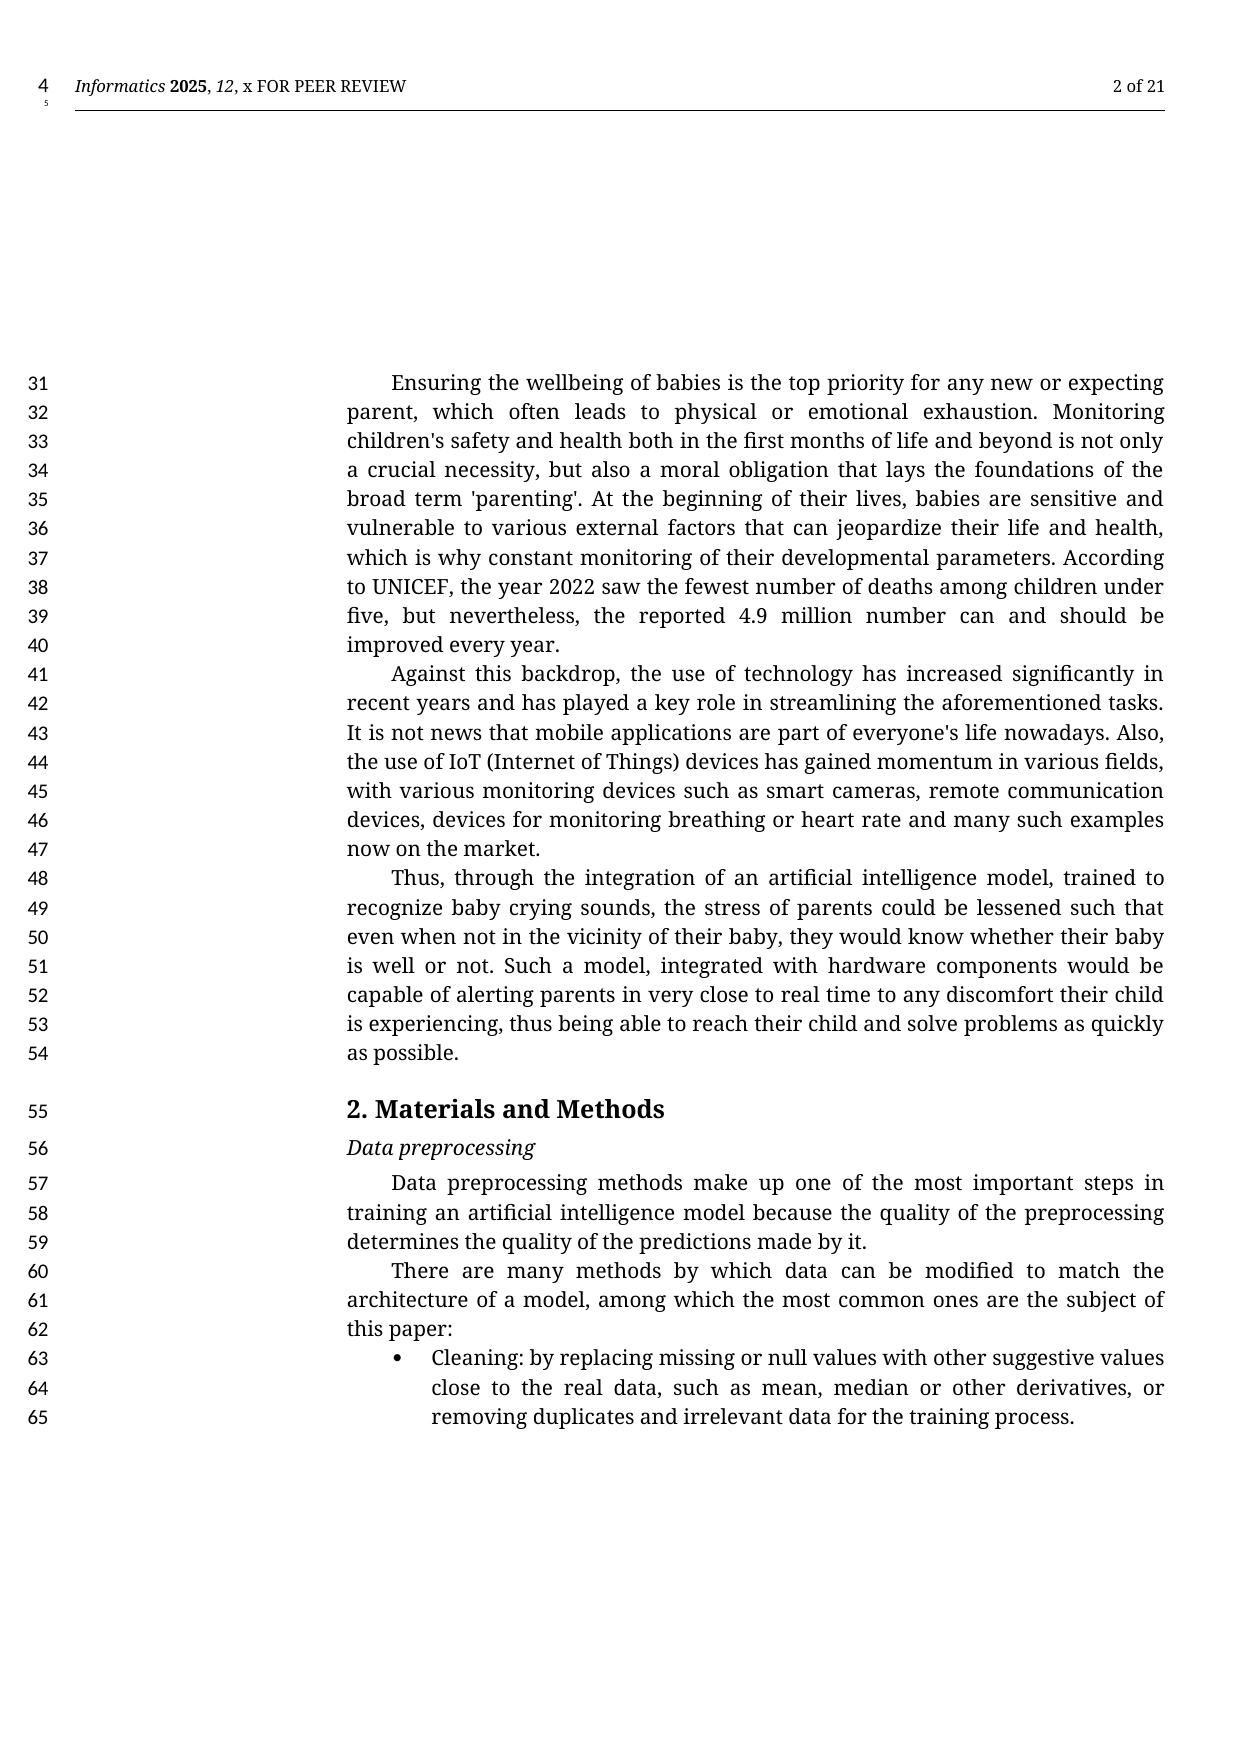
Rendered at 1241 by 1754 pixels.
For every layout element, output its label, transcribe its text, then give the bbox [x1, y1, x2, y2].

text Thus, through the integration of an artificial intelligence model, trained to recognize baby crying sounds, the stress of parents could be lessened such that even when not in the vicinity of their baby, they would know whether their baby is well or not. Such a model, integrated with hardware components would be capable of alerting parents in very close to real time to any discomfort their child is experiencing, thus being able to reach their child and solve problems as quickly as possible. [347, 863, 1165, 1067]
text Ensuring the wellbeing of babies is the top priority for any new or expecting parent, which often leads to physical or emotional exhaustion. Monitoring children's safety and health both in the first months of life and beyond is not only a crucial necessity, but also a moral obligation that lays the foundations of the broad term 'parenting'. At the beginning of their lives, babies are sensitive and vulnerable to various external factors that can jeopardize their life and health, which is why constant monitoring of their developmental parameters. According to UNICEF, the year 2022 saw the fewest number of deaths among children under five, but nevertheless, the reported 4.9 million number can and should be improved every year. [347, 367, 1165, 659]
text Against this backdrop, the use of technology has increased significantly in recent years and has played a key role in streamlining the aforementioned tasks. It is not news that mobile applications are part of everyone's life nowadays. Also, the use of IoT (Internet of Things) devices has gained momentum in various fields, with various monitoring devices such as smart cameras, remote communication devices, devices for monitoring breathing or heart rate and many such examples now on the market. [347, 659, 1165, 863]
subtitle 2. Materials and Methods [347, 1092, 1165, 1126]
text Data preprocessing methods make up one of the most important steps in training an artificial intelligence model because the quality of the preprocessing determines the quality of the predictions made by it. [347, 1168, 1165, 1255]
subtitle Data preprocessing [347, 1132, 1165, 1161]
